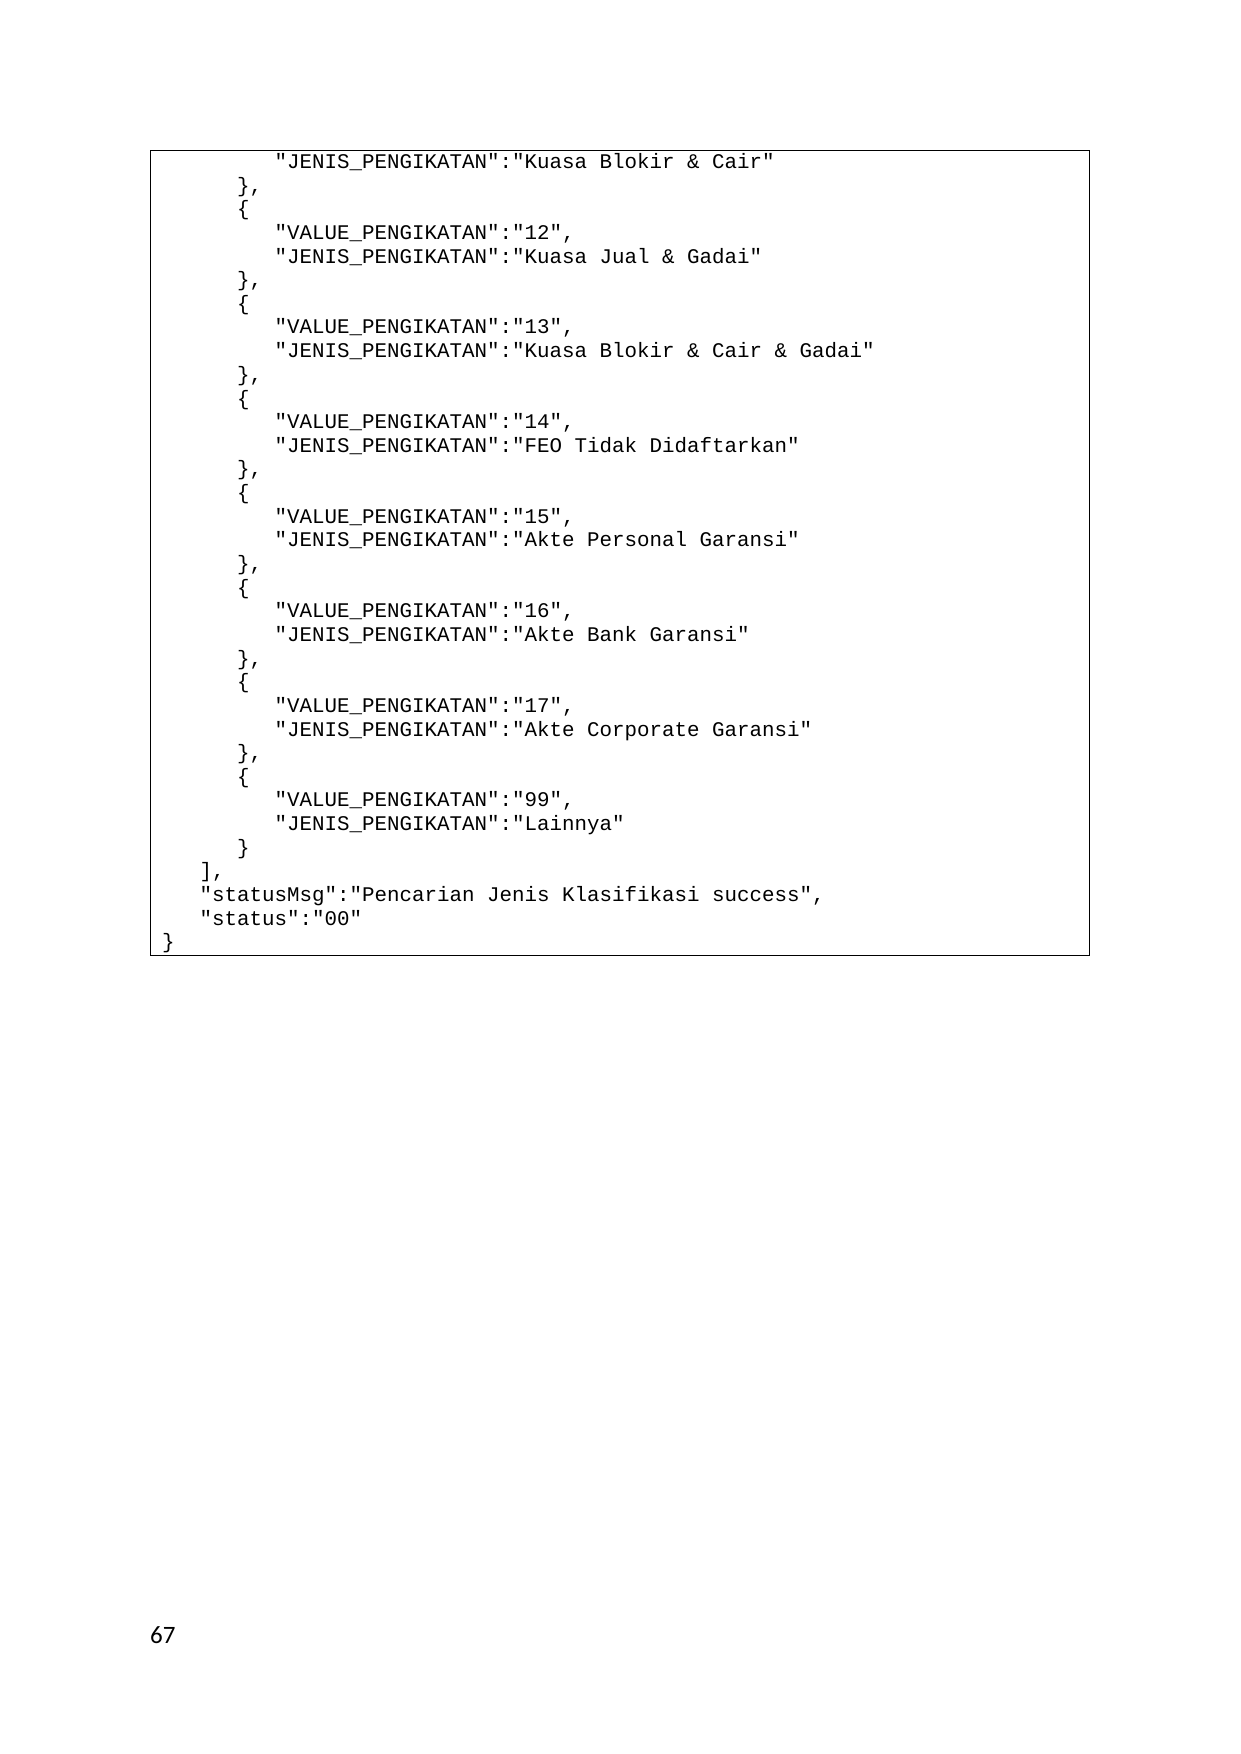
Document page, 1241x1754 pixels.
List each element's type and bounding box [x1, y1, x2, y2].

table_cell [151, 151, 1089, 955]
